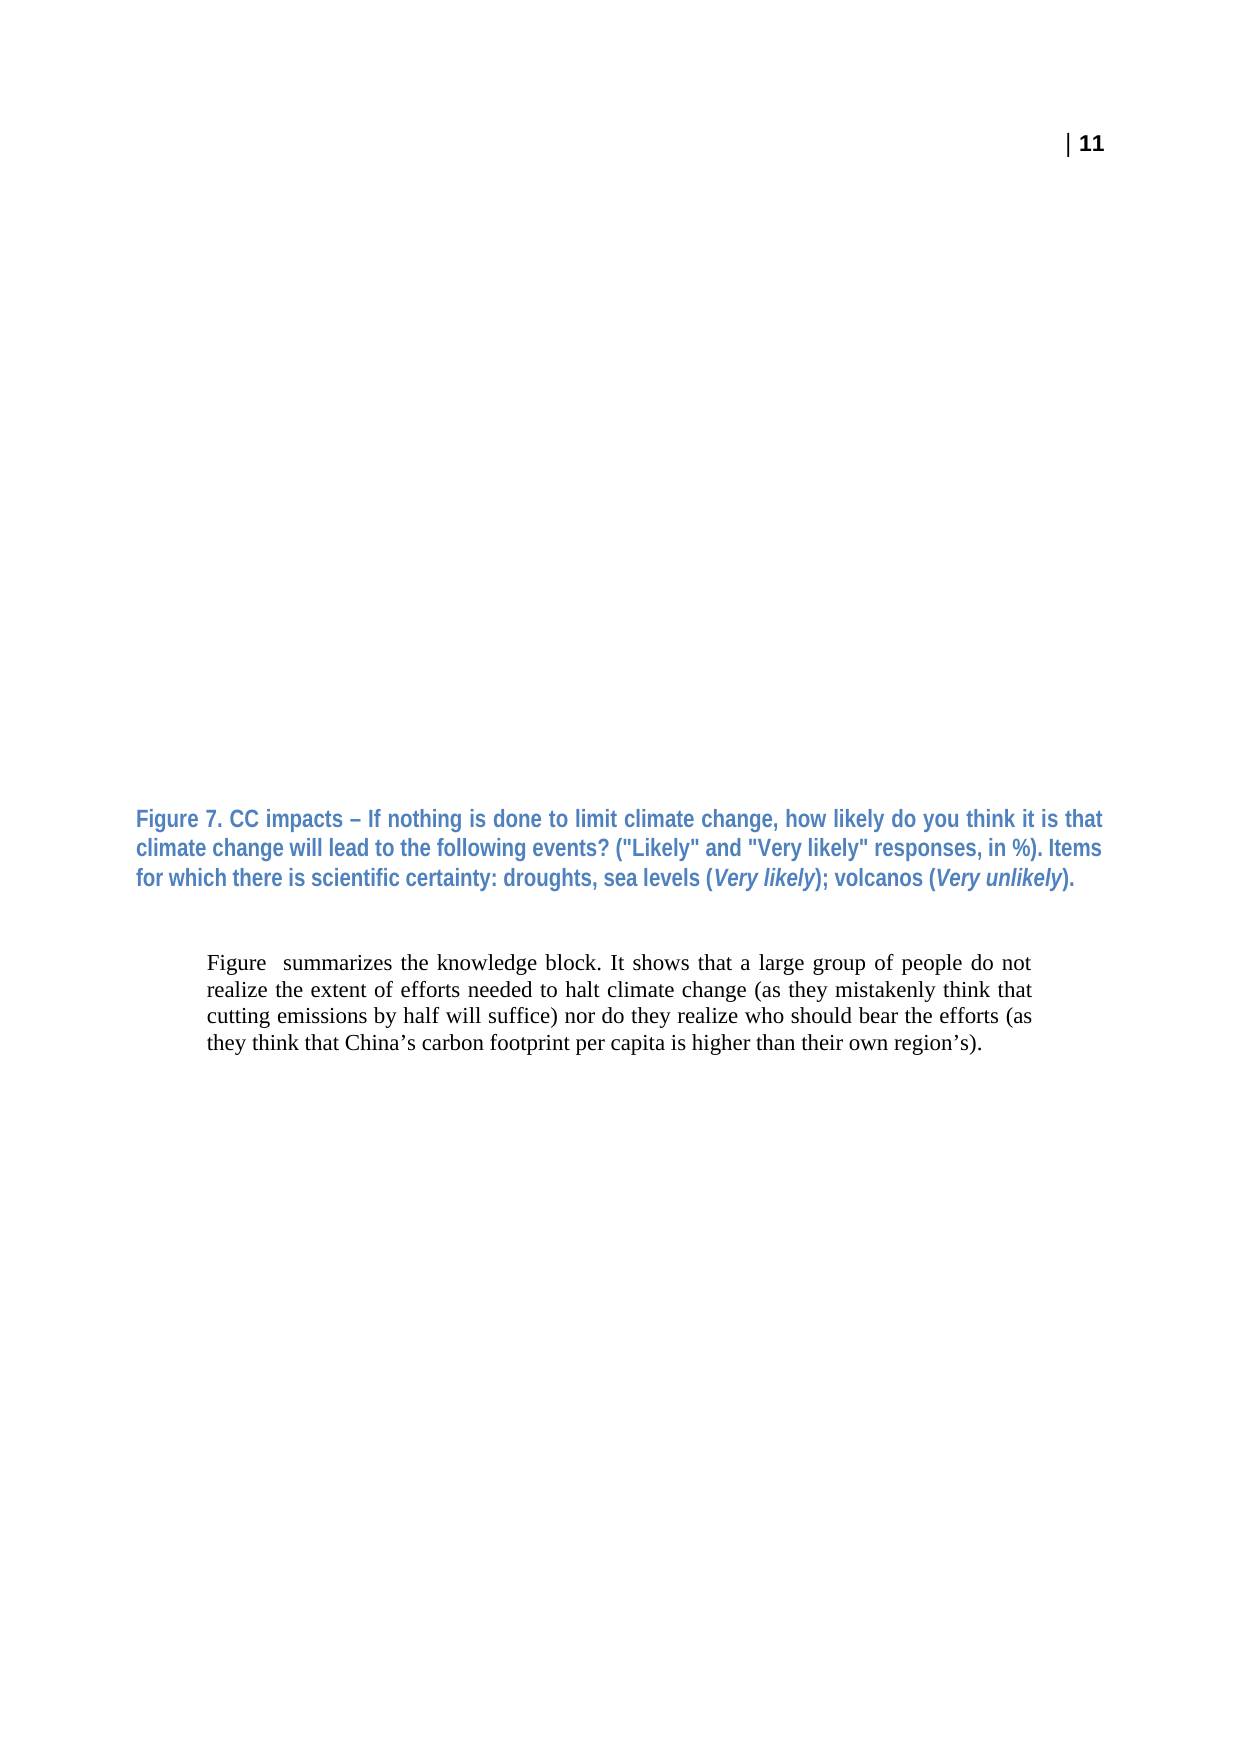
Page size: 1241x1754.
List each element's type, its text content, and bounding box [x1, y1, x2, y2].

text Figure 6 summarizes the knowledge block. It shows that a large group of people do not realize the extent of efforts needed to halt climate change (as they mistakenly think that cutting emissions by half will suffice) nor do they realize who should bear the efforts (as they think that China’s carbon footprint per capita is higher than their own region’s). [207, 949, 1033, 1055]
text Figure 7. CC impacts – If nothing is done to limit climate change, how likely do you think it is that climate change will lead to the following events? ("Likely" and "Very likely" responses, in %). Items for which there is scientific certainty: droughts, sea levels (Very likely); volcanos (Very unlikely). [136, 804, 1104, 892]
